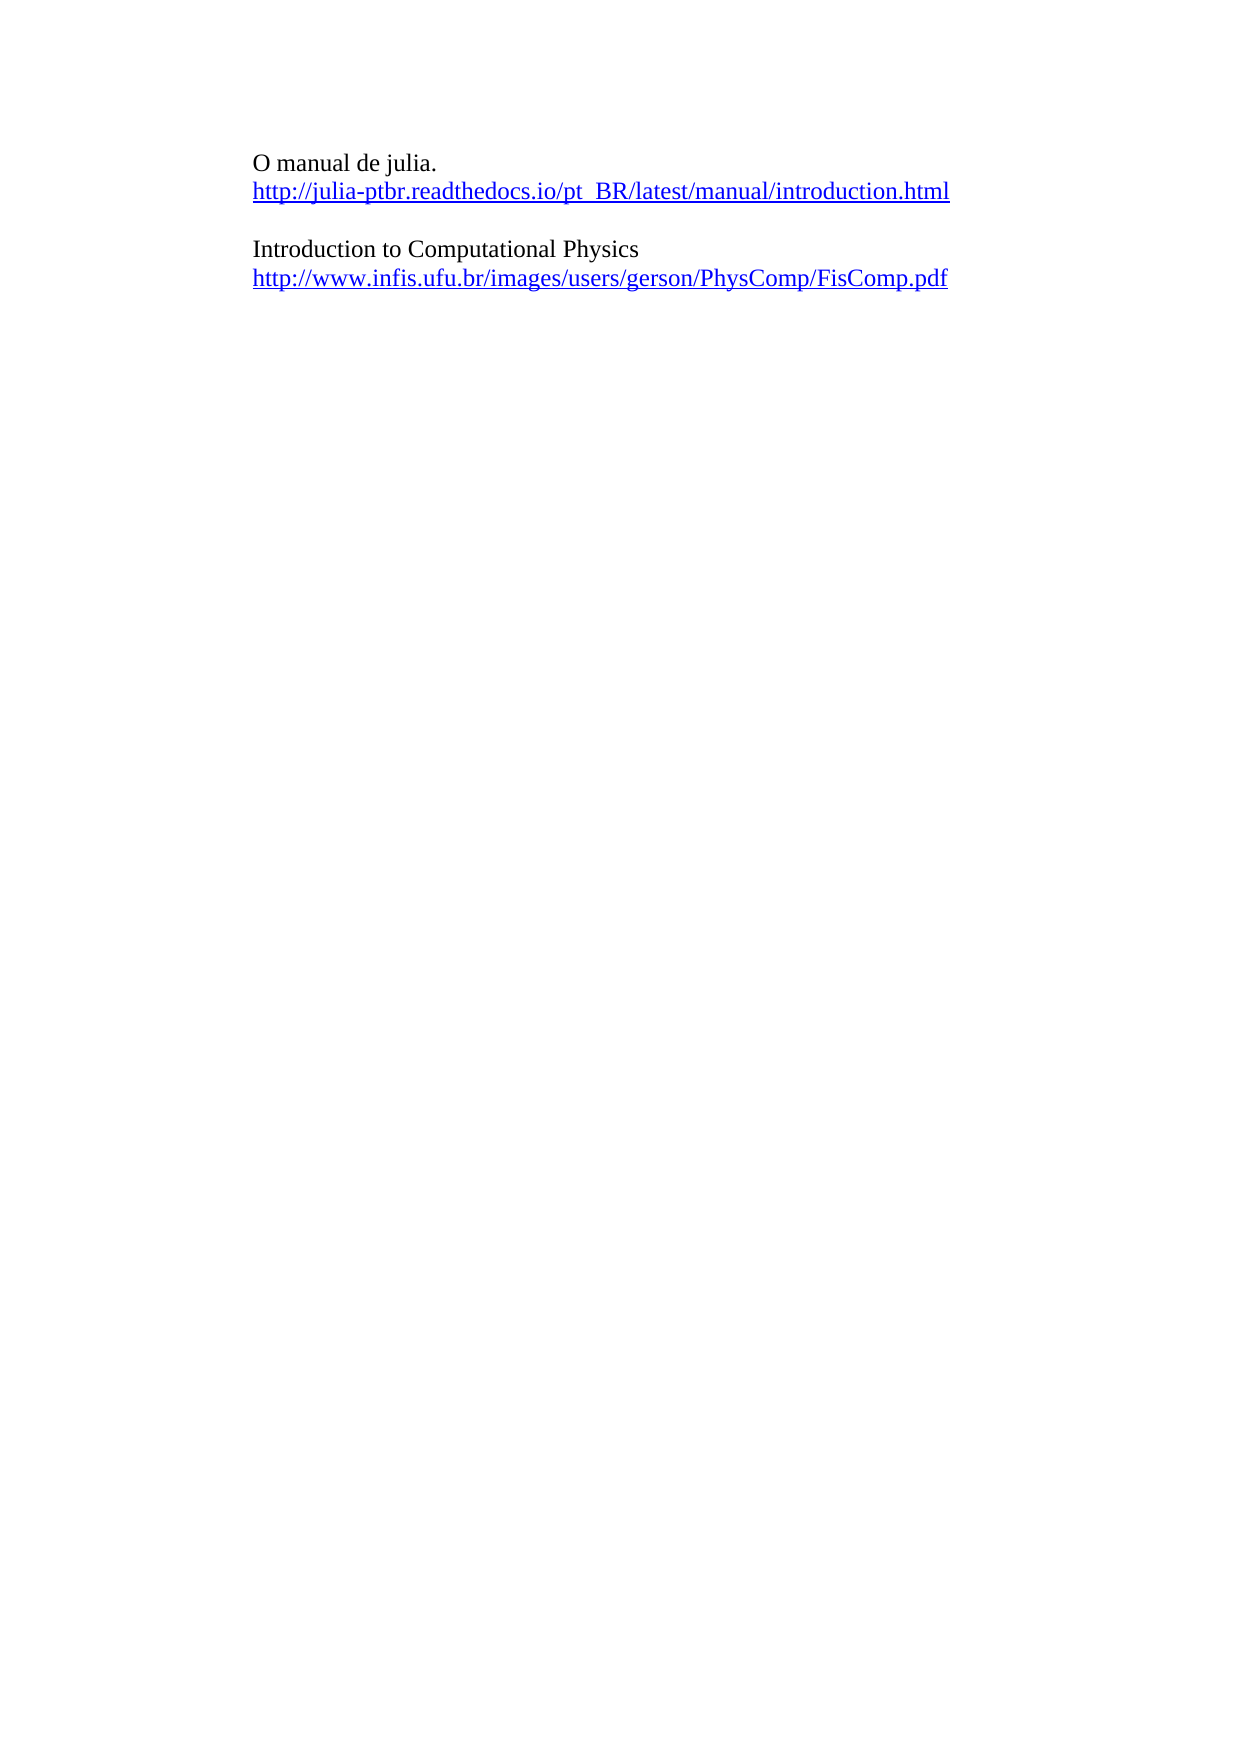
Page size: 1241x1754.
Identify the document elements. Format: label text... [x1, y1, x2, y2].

list Introduction to Computational Physics http://www.infis.ufu.br/images/users/gerson/PhysComp/FisComp.pdf [252, 234, 1063, 291]
list http://julia-ptbr.readthedocs.io/pt_BR/latest/manual/introduction.html [252, 176, 1063, 205]
list O manual de julia. [252, 148, 1063, 176]
